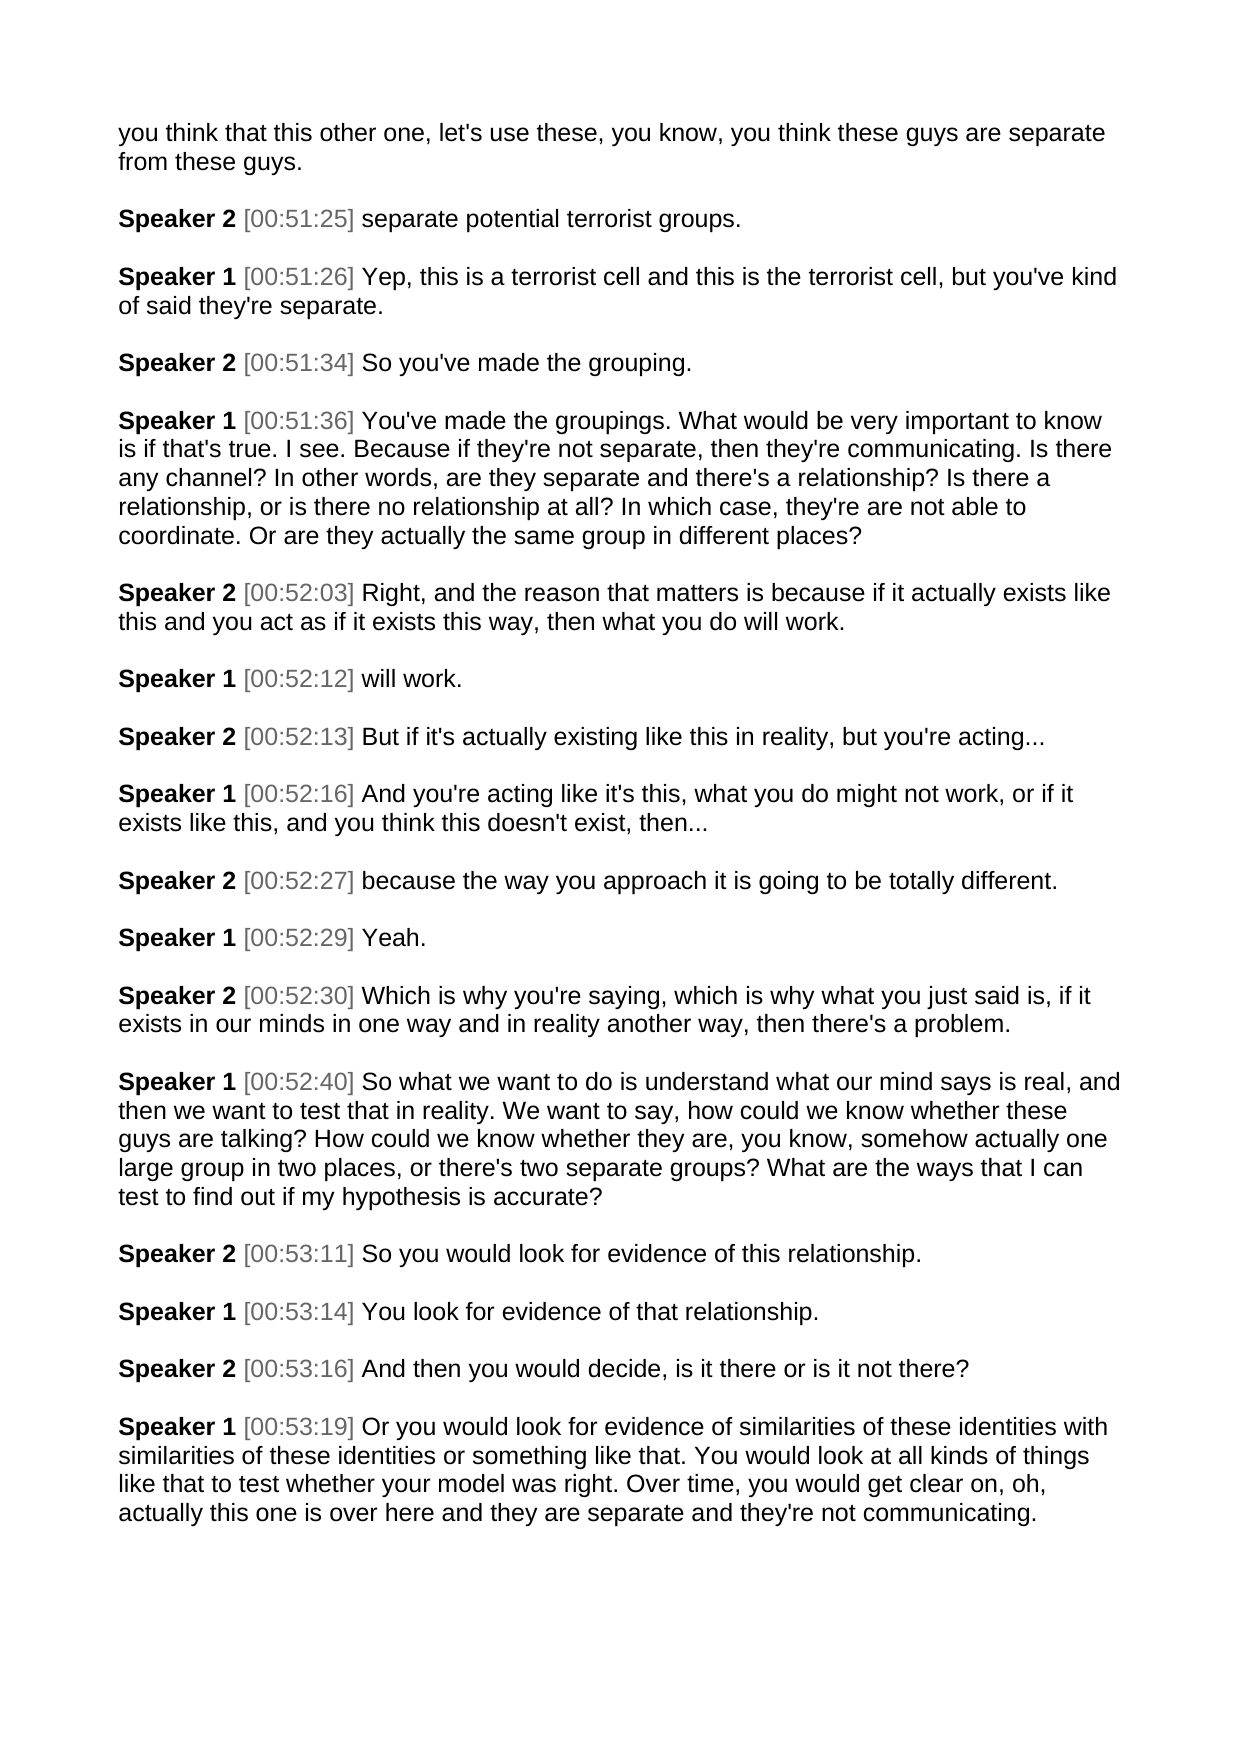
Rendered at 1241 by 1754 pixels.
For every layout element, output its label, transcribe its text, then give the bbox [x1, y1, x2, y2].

text Speaker 2 [00:52:30] Which is why you're saying, which is why what you just said is, if it exists in our minds in one way and in reality another way, then there's a problem. [118, 981, 1122, 1038]
text Speaker 2 [00:53:16] And then you would decide, is it there or is it not there? [118, 1354, 1122, 1383]
text Speaker 2 [00:51:34] So you've made the grouping. [118, 348, 1122, 377]
text Speaker 1 [00:53:14] You look for evidence of that relationship. [118, 1297, 1122, 1326]
text Speaker 1 [00:51:26] Yep, this is a terrorist cell and this is the terrorist cell, but you've kind of said they're separate. [118, 262, 1122, 319]
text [118, 118, 1122, 176]
text Speaker 1 [00:52:16] And you're acting like it's this, what you do might not work, or if it exists like this, and you think this doesn't exist, then... [118, 779, 1122, 837]
text Speaker 1 [00:51:36] You've made the groupings. What would be very important to know is if that's true. I see. Because if they're not separate, then they're communicating. Is there any channel? In other words, are they separate and there's a relationship? Is there a relationship, or is there no relationship at all? In which case, they're are not able to coordinate. Or are they actually the same group in different places? [118, 406, 1122, 549]
text Speaker 2 [00:52:13] But if it's actually existing like this in reality, but you're acting... [118, 722, 1122, 751]
text Speaker 1 [00:52:40] So what we want to do is understand what our mind says is real, and then we want to test that in reality. We want to say, how could we know whether these guys are talking? How could we know whether they are, you know, somehow actually one large group in two places, or there's two separate groups? What are the ways that I can test to find out if my hypothesis is accurate? [118, 1067, 1122, 1211]
text Speaker 2 [00:51:25] separate potential terrorist groups. [118, 204, 1122, 233]
text Speaker 1 [00:52:12] will work. [118, 664, 1122, 693]
text Speaker 1 [00:53:19] Or you would look for evidence of similarities of these identities with similarities of these identities or something like that. You would look at all kinds of things like that to test whether your model was right. Over time, you would get clear on, oh, actually this one is over here and they are separate and they're not communicating. [118, 1412, 1122, 1527]
text Speaker 2 [00:52:03] Right, and the reason that matters is because if it actually exists like this and you act as if it exists this way, then what you do will work. [118, 578, 1122, 636]
text Speaker 2 [00:53:11] So you would look for evidence of this relationship. [118, 1239, 1122, 1268]
text Speaker 2 [00:52:27] because the way you approach it is going to be totally different. [118, 866, 1122, 894]
text Speaker 1 [00:52:29] Yeah. [118, 923, 1122, 952]
